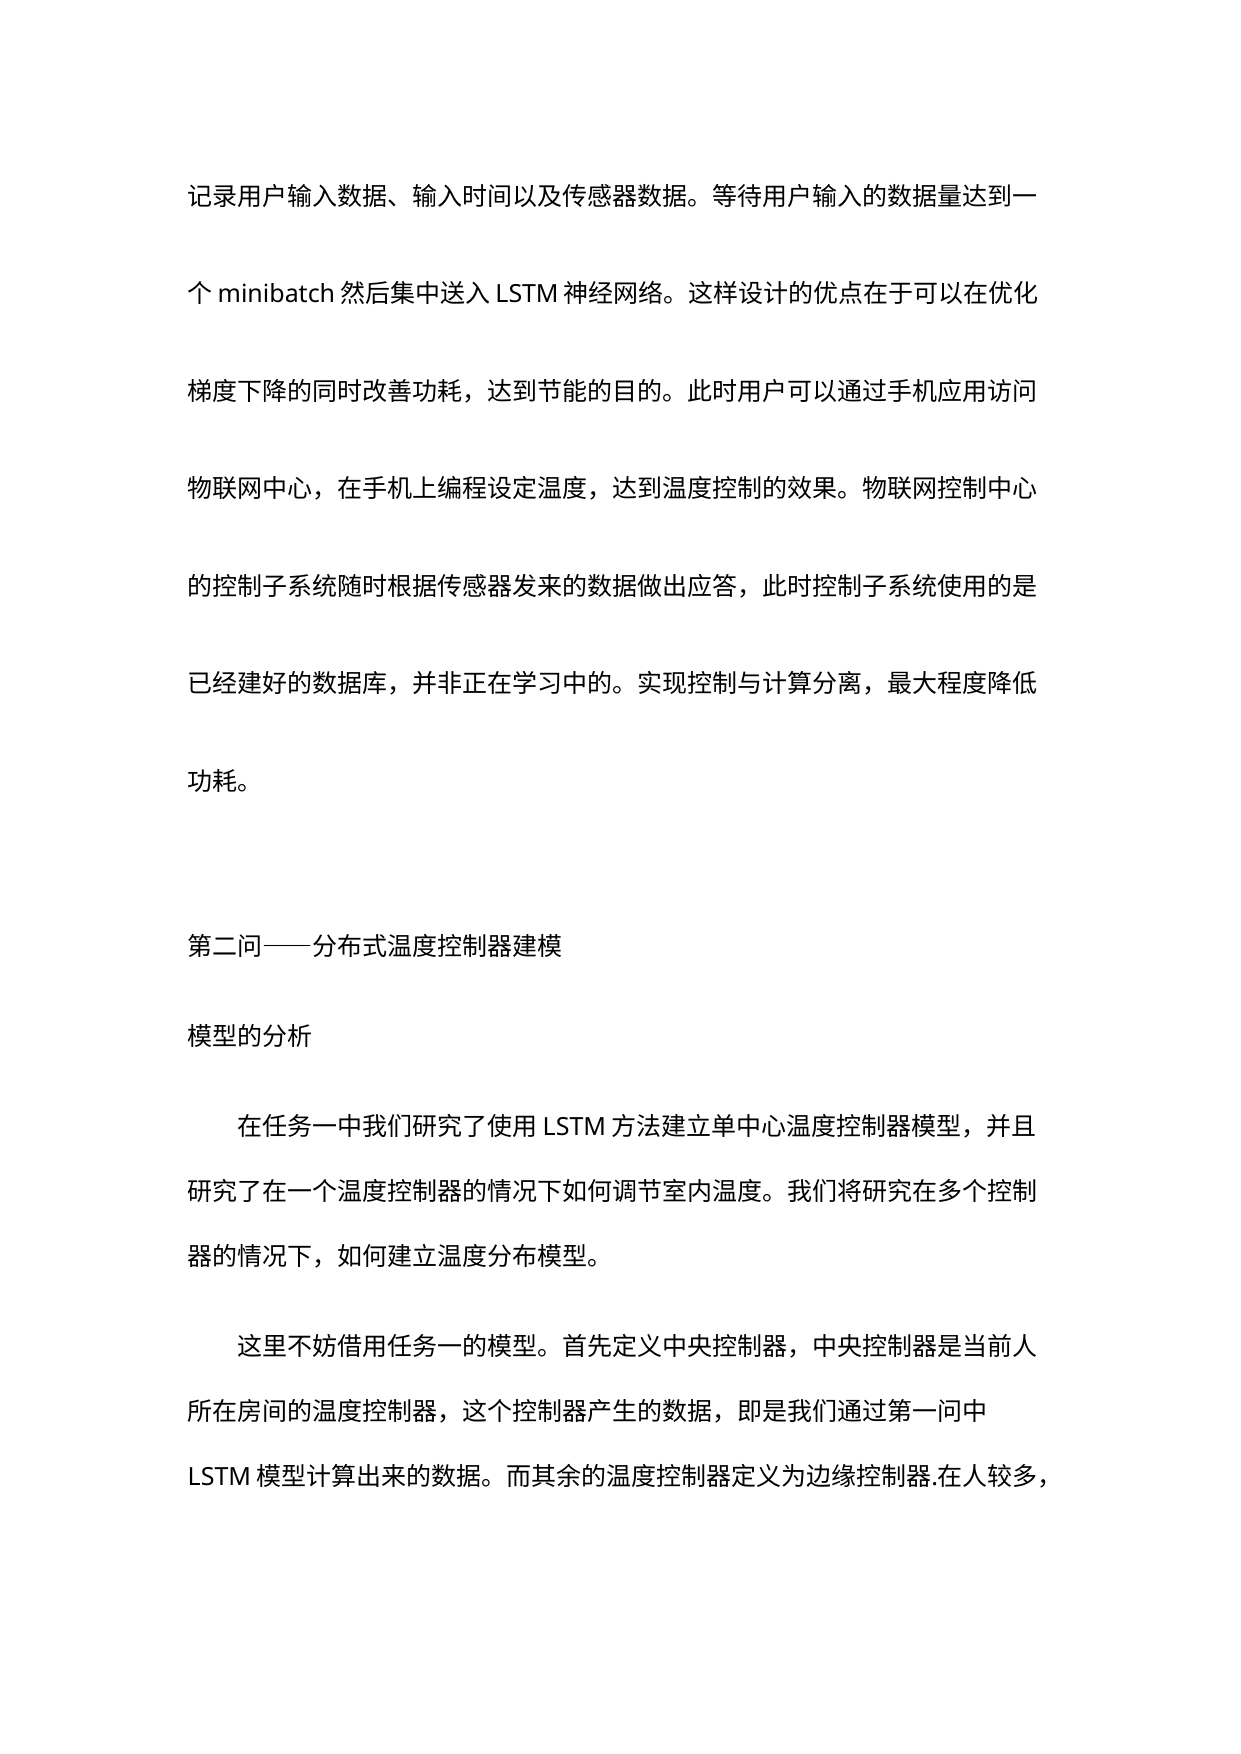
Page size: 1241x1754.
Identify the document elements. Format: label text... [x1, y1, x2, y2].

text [187, 162, 1053, 812]
text 在任务一中我们研究了使用LSTM方法建立单中心温度控制器模型，并且研究了在一个温度控制器的情况下如何调节室内温度。我们将研究在多个控制器的情况下，如何建立温度分布模型。 [187, 1092, 1053, 1287]
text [187, 1312, 1053, 1507]
text 第二问——分布式温度控制器建模 [187, 912, 1053, 977]
text 模型的分析 [187, 1002, 1053, 1067]
